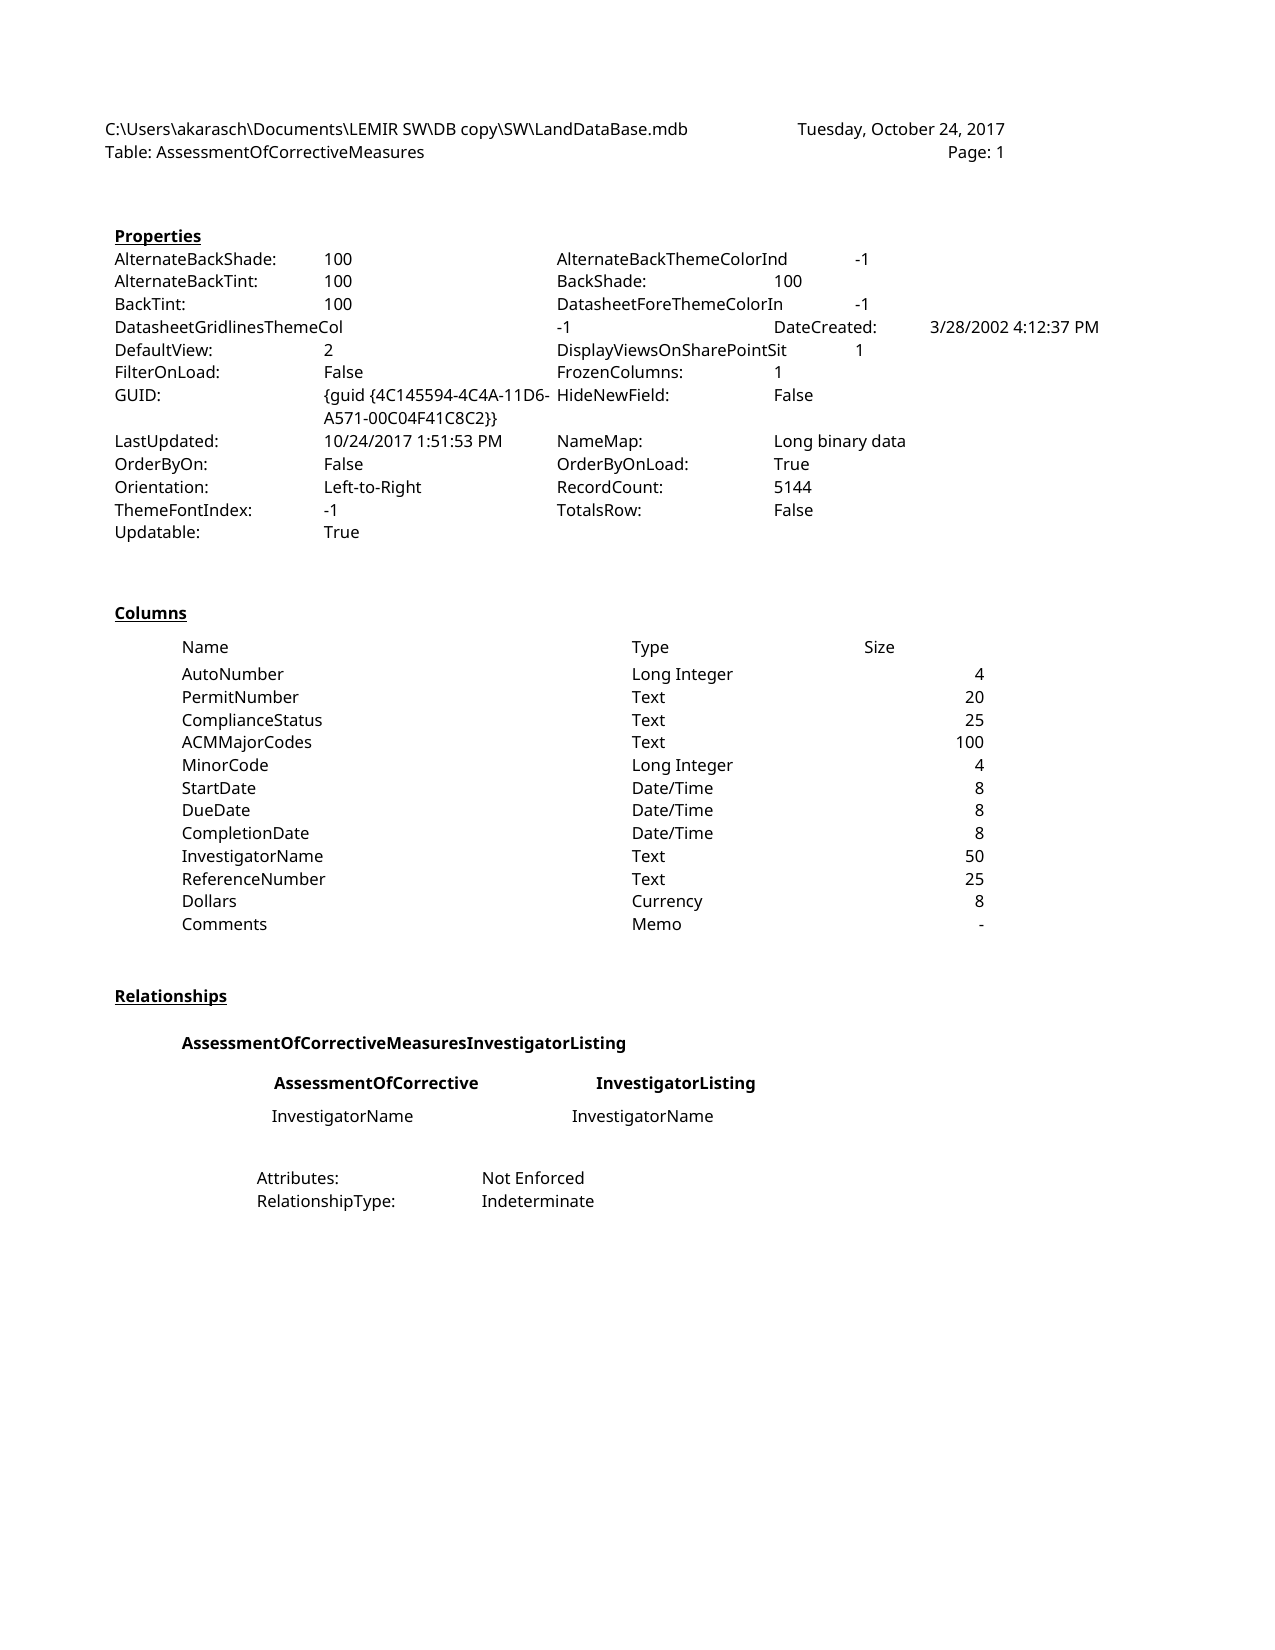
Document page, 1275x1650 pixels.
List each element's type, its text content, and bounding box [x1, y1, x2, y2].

text Updatable: True [105, 521, 1170, 543]
text PermitNumber Text 20 [105, 686, 1170, 708]
text Dollars Currency 8 [105, 890, 1170, 913]
text Table: AssessmentOfCorrectiveMeasures Page: 1 [105, 140, 1170, 163]
text Columns [105, 602, 1170, 624]
text Attributes: Not Enforced [105, 1166, 1170, 1189]
text ACMMajorCodes Text 100 [105, 731, 1170, 754]
text GUID: {guid {4C145594-4C4A-11D6- HideNewField: False [105, 383, 1170, 406]
text ThemeFontIndex: -1 TotalsRow: False [105, 498, 1170, 521]
text DatasheetGridlinesThemeCol -1 DateCreated: 3/28/2002 4:12:37 PM [105, 315, 1170, 338]
text BackTint: 100 DatasheetForeThemeColorIn -1 [105, 293, 1170, 315]
text StartDate Date/Time 8 [105, 776, 1170, 799]
text RelationshipType: Indeterminate [105, 1189, 1170, 1212]
text AlternateBackShade: 100 AlternateBackThemeColorInd -1 [105, 247, 1170, 270]
text Orientation: Left-to-Right RecordCount: 5144 [105, 475, 1170, 498]
text Name Type Size [105, 636, 1170, 658]
text Properties [105, 224, 1170, 247]
text OrderByOn: False OrderByOnLoad: True [105, 453, 1170, 475]
text DefaultView: 2 DisplayViewsOnSharePointSit 1 [105, 338, 1170, 361]
text InvestigatorName Text 50 [105, 844, 1170, 867]
text C:\Users\akarasch\Documents\LEMIR SW\DB copy\SW\LandDataBase.mdb Tuesday, October 24, 2017 [105, 117, 1170, 140]
text AssessmentOfCorrectiveMeasuresInvestigatorListing [105, 1031, 1170, 1054]
text Relationships [105, 985, 1170, 1008]
text AssessmentOfCorrective InvestigatorListing [105, 1071, 1170, 1094]
text LastUpdated: 10/24/2017 1:51:53 PM NameMap: Long binary data [105, 430, 1170, 453]
text A571-00C04F41C8C2}} [105, 406, 1170, 429]
text Comments Memo - [105, 913, 1170, 935]
text CompletionDate Date/Time 8 [105, 822, 1170, 844]
text FilterOnLoad: False FrozenColumns: 1 [105, 361, 1170, 383]
text InvestigatorName InvestigatorName [105, 1105, 1170, 1128]
text AutoNumber Long Integer 4 [105, 663, 1170, 686]
text AlternateBackTint: 100 BackShade: 100 [105, 270, 1170, 293]
text ReferenceNumber Text 25 [105, 867, 1170, 890]
text MinorCode Long Integer 4 [105, 754, 1170, 776]
text ComplianceStatus Text 25 [105, 708, 1170, 731]
text DueDate Date/Time 8 [105, 799, 1170, 822]
